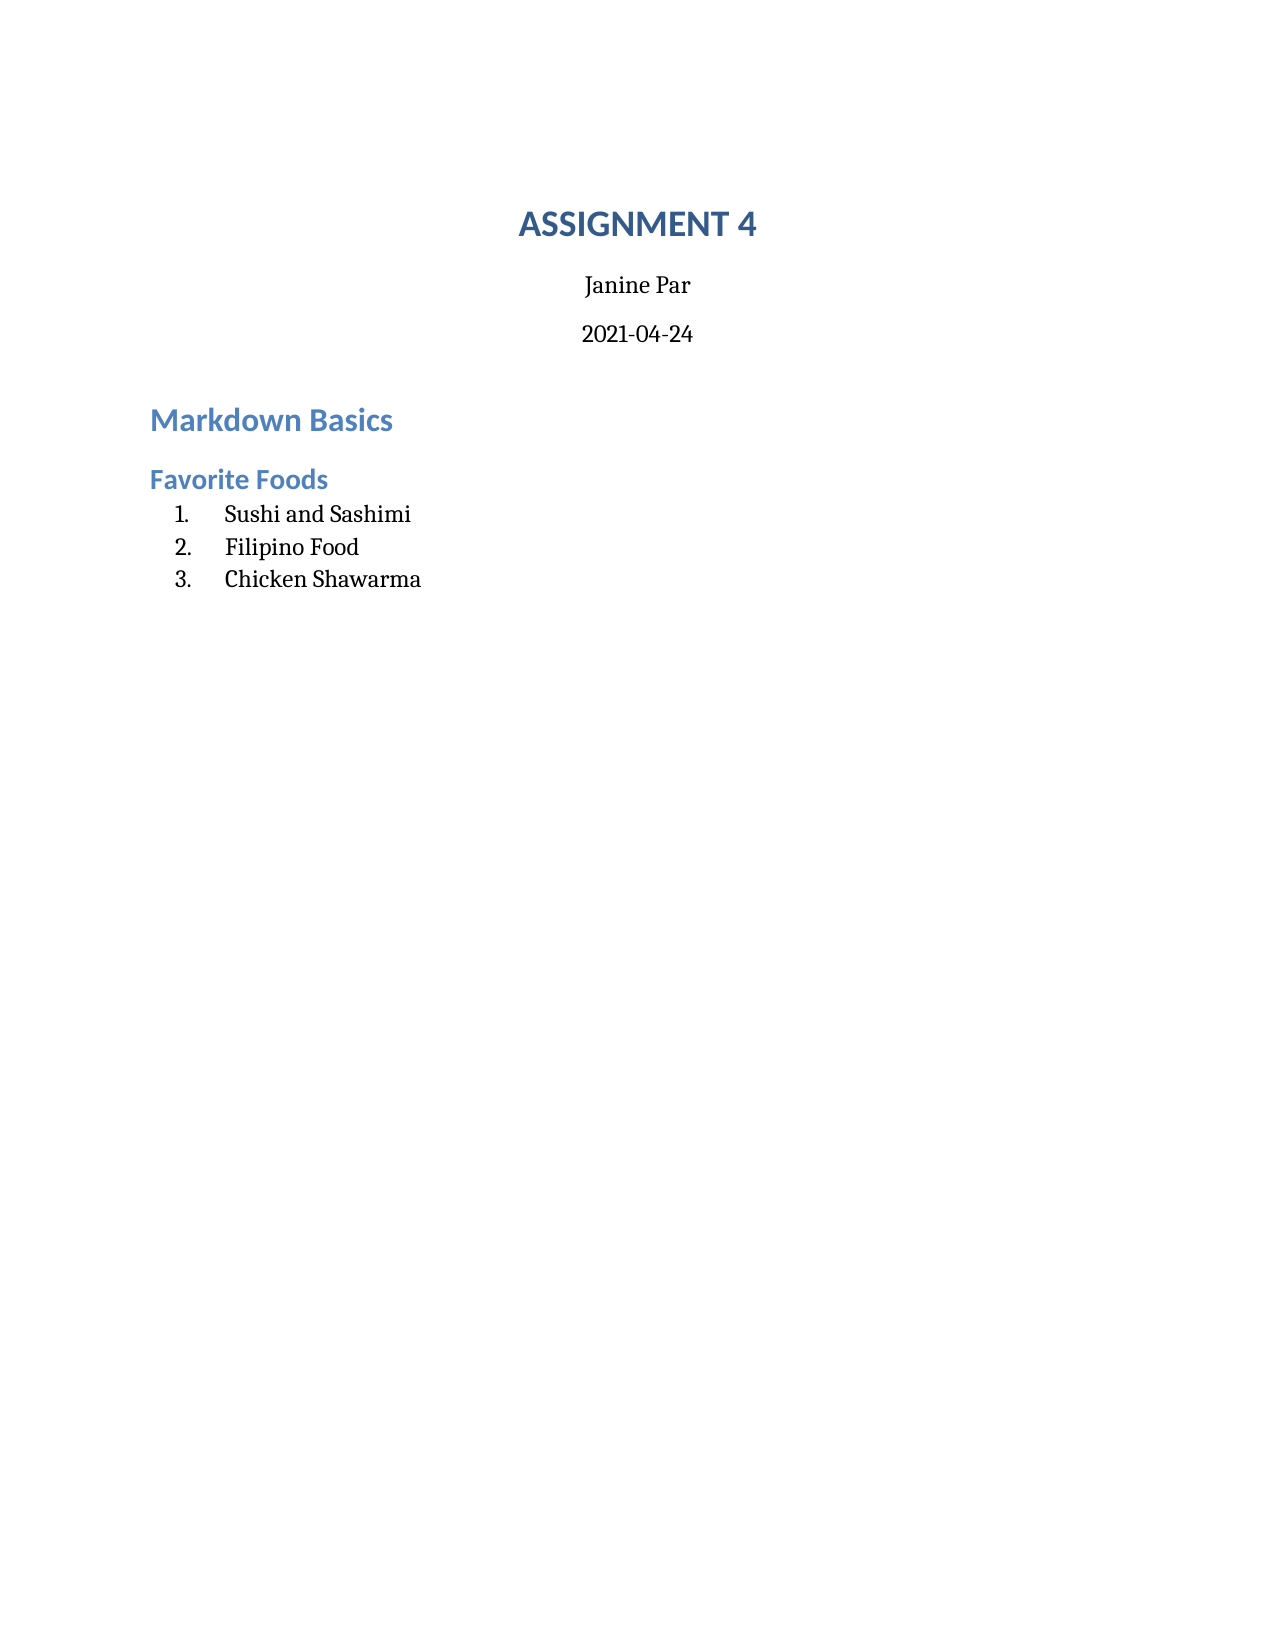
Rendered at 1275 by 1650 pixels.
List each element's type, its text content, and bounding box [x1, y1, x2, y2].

subtitle Markdown Basics [150, 399, 1125, 440]
list Chicken Shawarma [175, 565, 1125, 594]
list Sushi and Sashimi [175, 500, 1125, 529]
text 2021-04-24 [150, 320, 1125, 349]
list Filipino Food [175, 533, 1125, 561]
title ASSIGNMENT 4 [150, 200, 1125, 246]
subtitle Favorite Foods [150, 461, 1125, 496]
text Janine Par [150, 271, 1125, 299]
